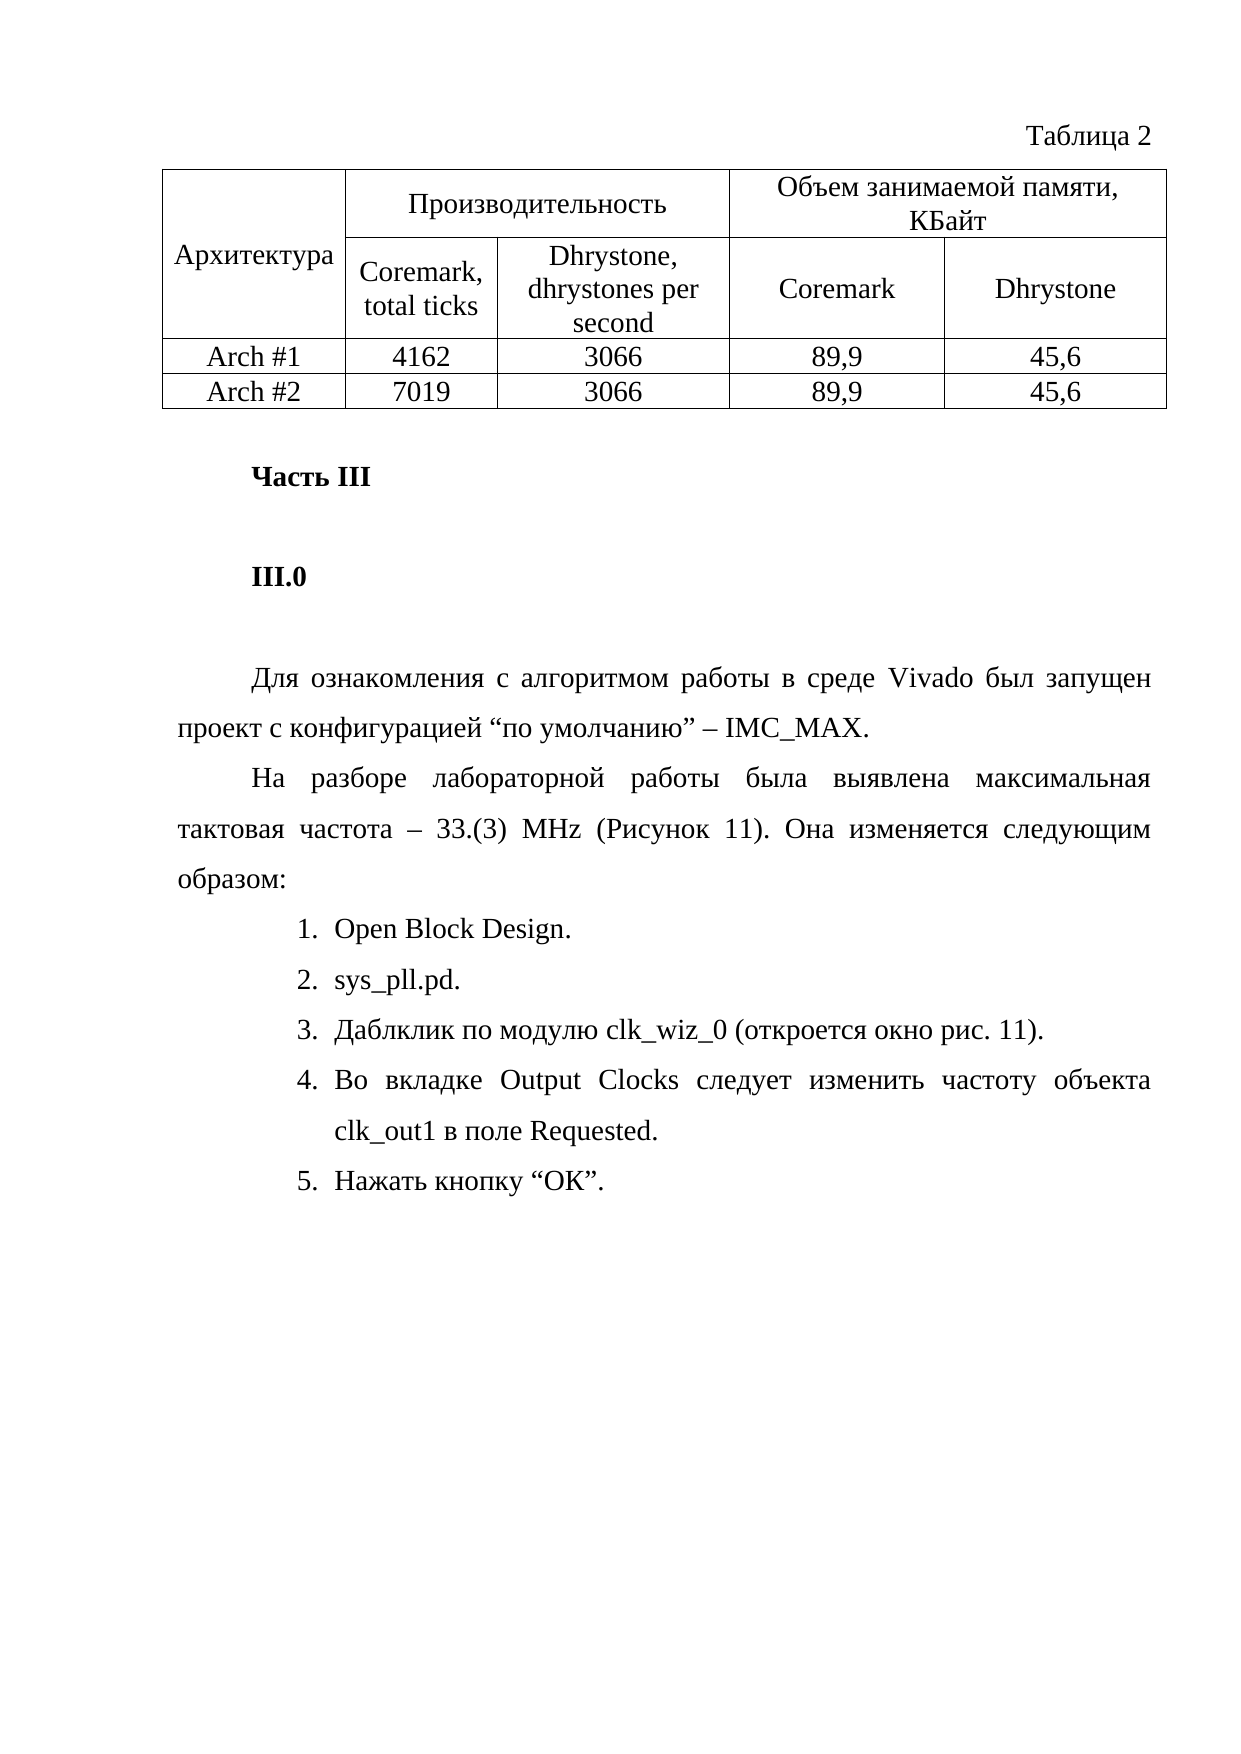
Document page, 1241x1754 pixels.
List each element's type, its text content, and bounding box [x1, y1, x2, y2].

table_cell 3066 [498, 339, 729, 373]
text На разборе лабораторной работы была выявлена максимальная тактовая частота – 33.(3) MHz (Рисунок 11). Она изменяется следующим образом: [177, 761, 1152, 895]
table_cell 89,9 [730, 339, 944, 373]
list Даблклик по модулю clk_wiz_0 (откроется окно рис. 11). [297, 1012, 1152, 1046]
text Часть III [177, 459, 1152, 492]
table_cell 4162 [346, 339, 497, 373]
table_cell Coremark [730, 238, 944, 338]
table_cell 45,6 [945, 374, 1166, 407]
table_cell Coremark, total ticks [346, 238, 497, 338]
list sys_pll.pd. [297, 962, 1152, 995]
list Во вкладке Output Clocks следует изменить частоту объекта clk_out1 в поле Requested. [297, 1062, 1152, 1146]
table_cell Dhrystone [945, 238, 1166, 338]
table_cell Arch #2 [163, 374, 345, 407]
list Open Block Design. [297, 912, 1152, 945]
text Для ознакомления с алгоритмом работы в среде Vivado был запущен проект с конфигурацией “по умолчанию” – IMC_MAX. [177, 660, 1152, 744]
table_cell 3066 [498, 374, 729, 407]
table_header Объем занимаемой памяти, КБайт [730, 170, 1166, 237]
table_header Архитектура [163, 170, 345, 338]
list Нажать кнопку “ОК”. [297, 1163, 1152, 1197]
table_cell Dhrystone, dhrystones per second [498, 238, 729, 338]
table_cell 7019 [346, 374, 497, 407]
text III.0 [177, 559, 1152, 593]
table_cell Arch #1 [163, 339, 345, 373]
table_header Производительность [346, 170, 729, 237]
text Таблица 2 [177, 118, 1152, 152]
table_cell 45,6 [945, 339, 1166, 373]
table_cell 89,9 [730, 374, 944, 407]
